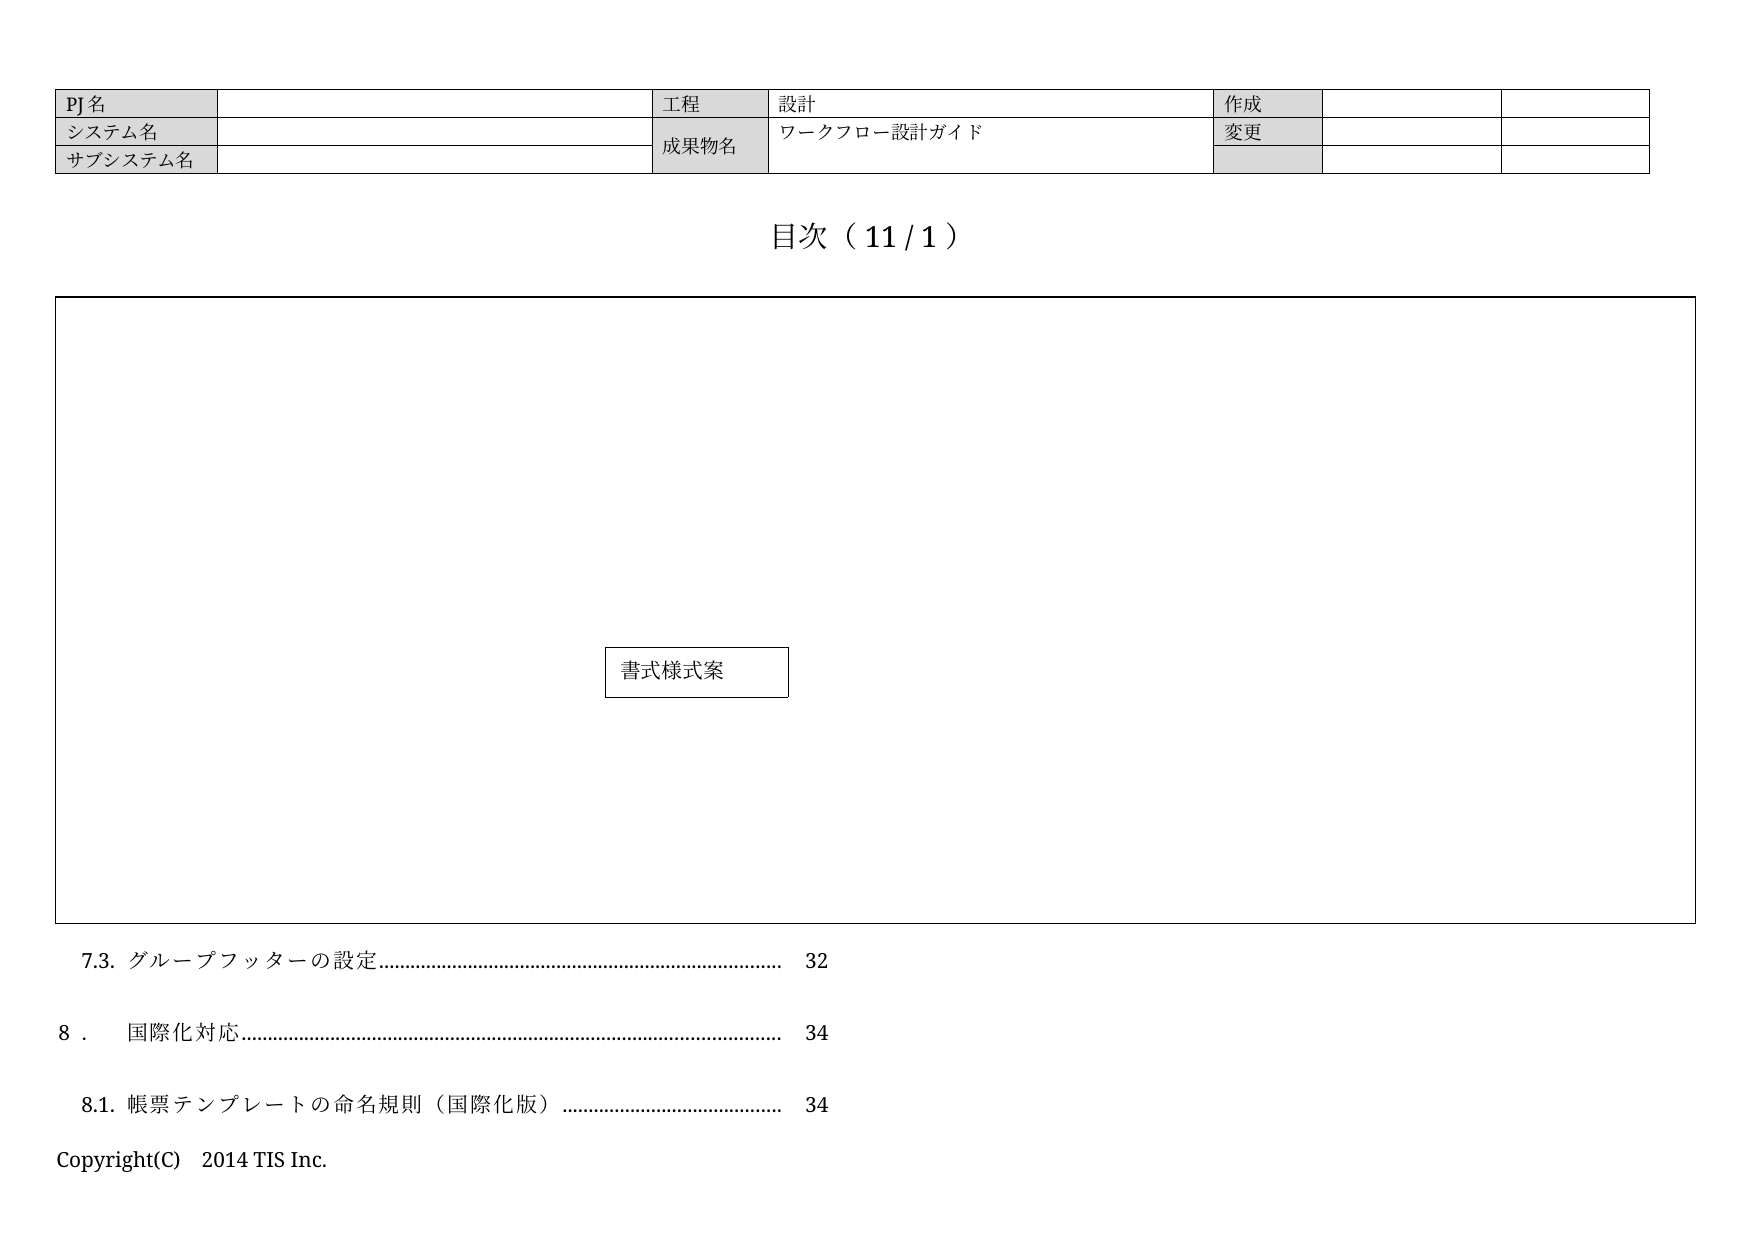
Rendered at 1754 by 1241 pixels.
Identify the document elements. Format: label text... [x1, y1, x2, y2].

text 8． 国際化対応 34 [58, 1002, 1685, 1062]
text 7.3. グループフッターの設定 32 [80, 930, 1685, 989]
text 8.1. 帳票テンプレートの命名規則（国際化版） 34 [80, 1074, 1685, 1134]
